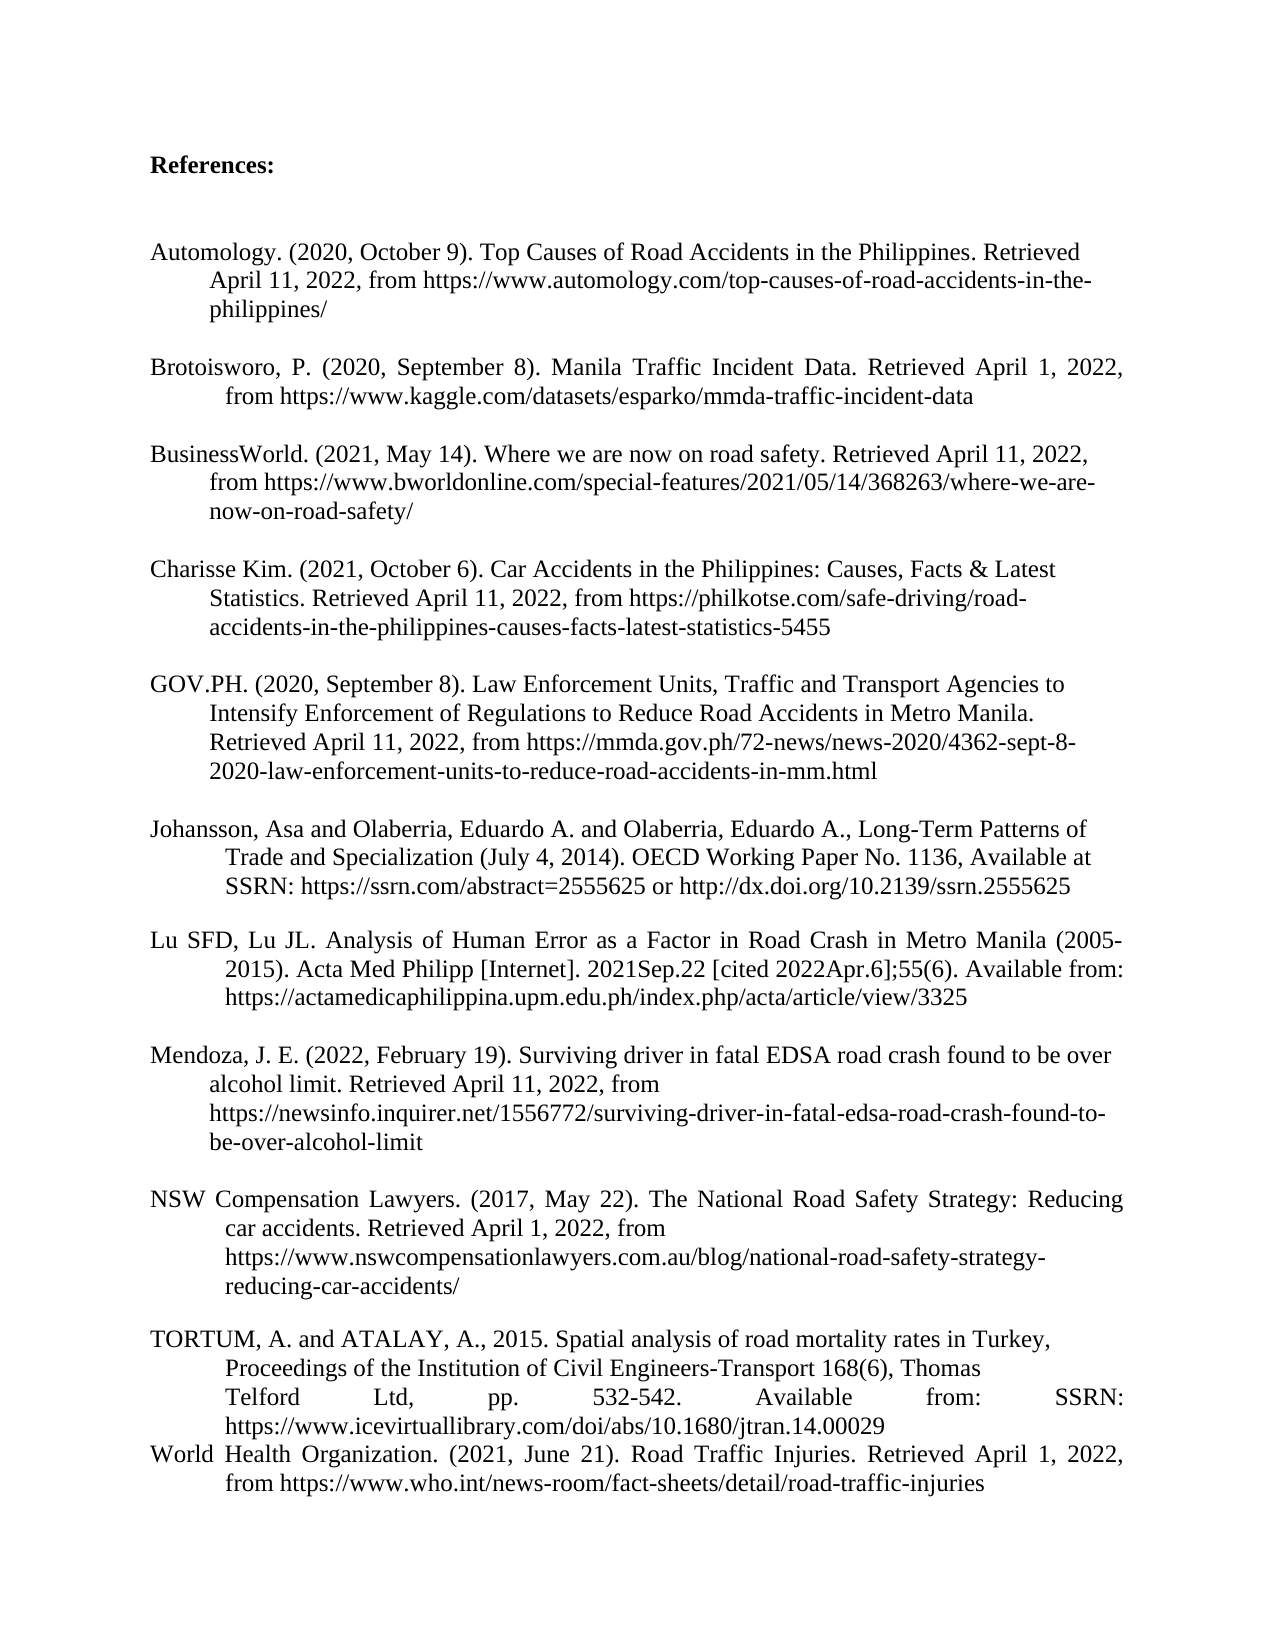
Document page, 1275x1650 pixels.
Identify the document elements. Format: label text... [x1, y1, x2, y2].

text World Health Organization. (2021, June 21). Road Traffic Injuries. Retrieved April 1, 2022, from https://www.who.int/news-room/fact-sheets/detail/road-traffic-injuries [150, 1439, 1125, 1497]
text Lu SFD, Lu JL. Analysis of Human Error as a Factor in Road Crash in Metro Manila (2005-2015). Acta Med Philipp [Internet]. 2021Sep.22 [cited 2022Apr.6];55(6). Available from: https://actamedicaphilippina.upm.edu.ph/index.php/acta/article/view/3325 [150, 925, 1125, 1011]
text Johansson, Asa and Olaberria, Eduardo A. and Olaberria, Eduardo A., Long-Term Patterns of Trade and Specialization (July 4, 2014). OECD Working Paper No. 1136, Available at SSRN: https://ssrn.com/abstract=2555625 or http://dx.doi.org/10.2139/ssrn.2555625 [150, 814, 1125, 900]
text References: [150, 150, 1125, 179]
text TORTUM, A. and ATALAY, A., 2015. Spatial analysis of road mortality rates in Turkey, Proceedings of the Institution of Civil Engineers-Transport 168(6), Thomas Telford Ltd, pp. 532-542. Available from: SSRN: https://www.icevirtuallibrary.com/doi/abs/10.1680/jtran.14.00029 [150, 1324, 1125, 1439]
text Charisse Kim. (2021, October 6). Car Accidents in the Philippines: Causes, Facts & Latest Statistics. Retrieved April 11, 2022, from https://philkotse.com/safe-driving/road-accidents-in-the-philippines-causes-facts-latest-statistics-5455 [150, 554, 1125, 640]
text GOV.PH. (2020, September 8). Law Enforcement Units, Traffic and Transport Agencies to Intensify Enforcement of Regulations to Reduce Road Accidents in Metro Manila. Retrieved April 11, 2022, from https://mmda.gov.ph/72-news/news-2020/4362-sept-8-2020-law-enforcement-units-to-reduce-road-accidents-in-mm.html [150, 669, 1125, 784]
